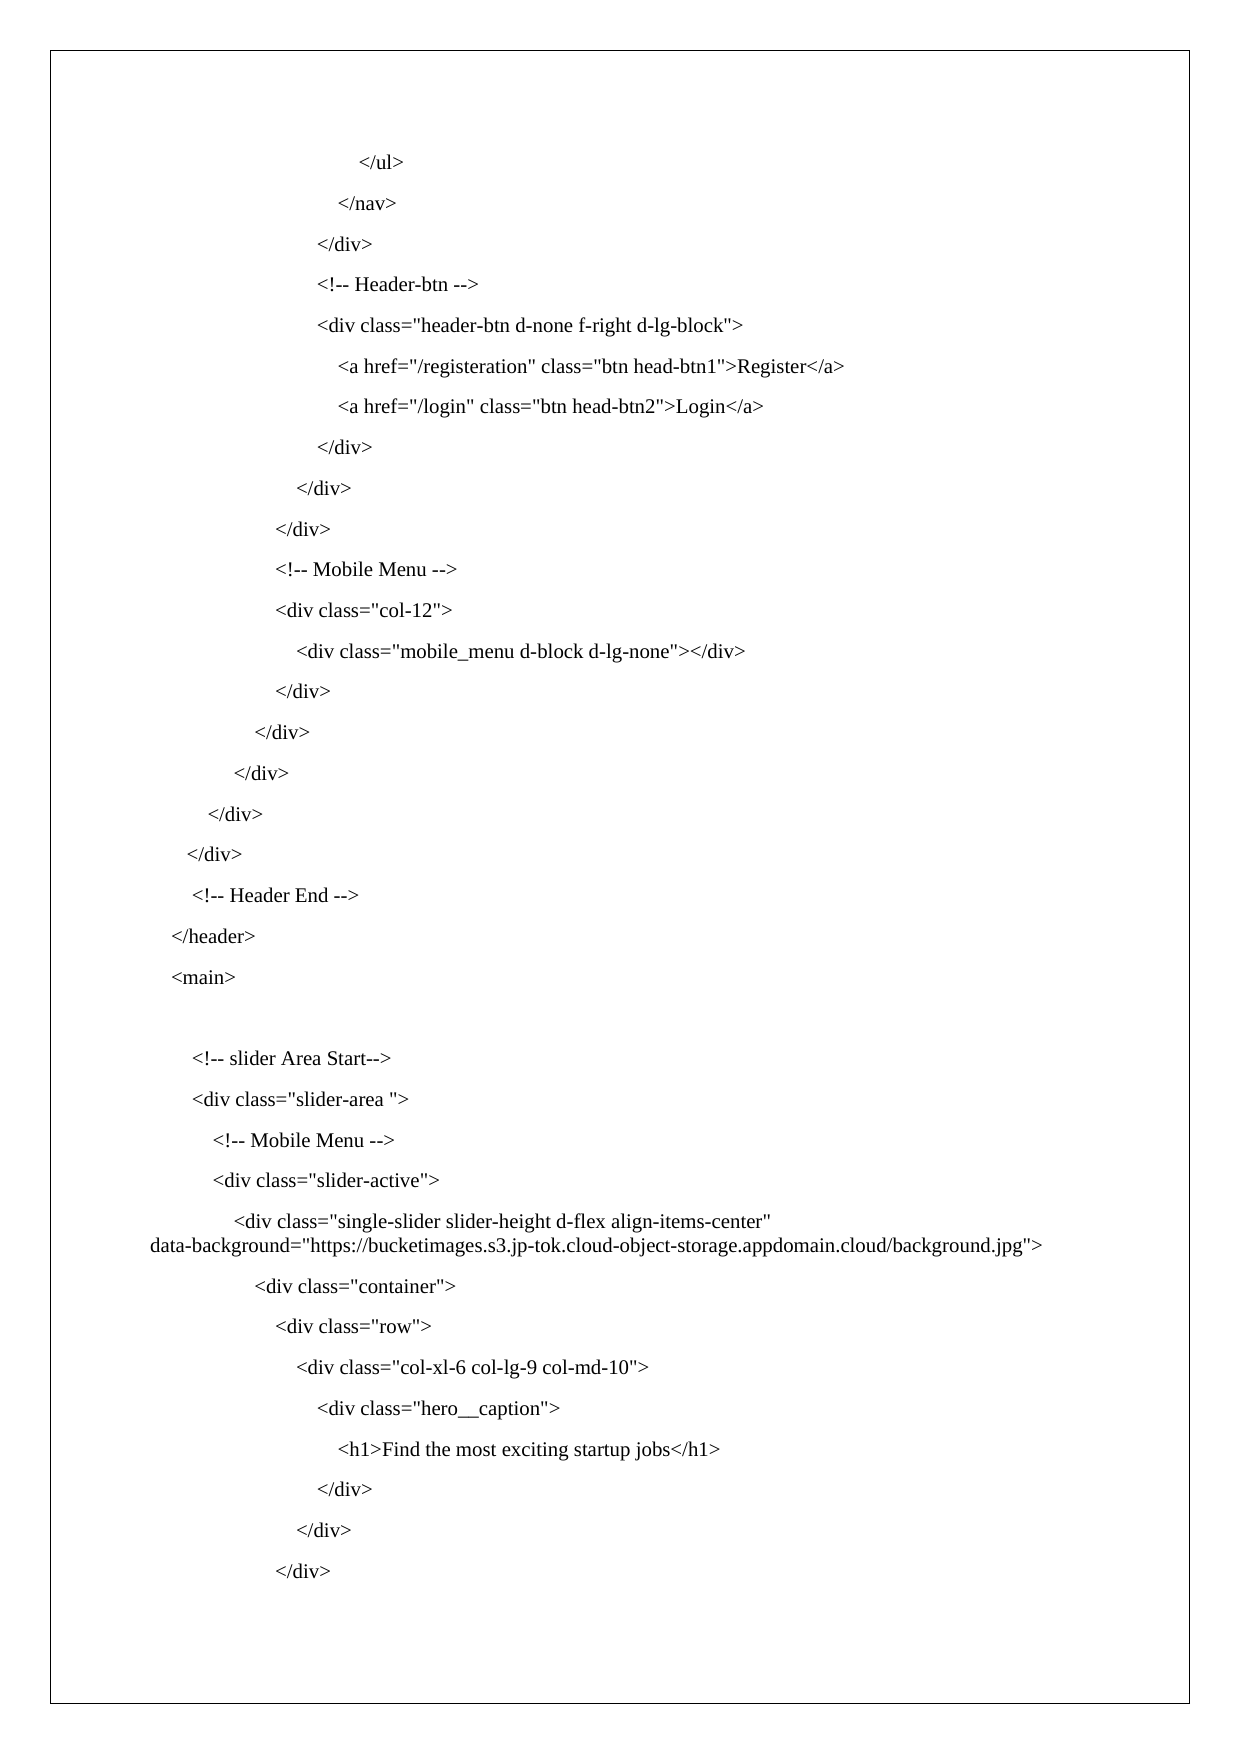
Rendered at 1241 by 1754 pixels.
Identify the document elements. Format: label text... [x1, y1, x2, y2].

text </div> [150, 1477, 1090, 1501]
text </div> [150, 1559, 1090, 1583]
text <div class="slider-area "> [150, 1087, 1090, 1111]
text <h1>Find the most exciting startup jobs</h1> [150, 1437, 1090, 1461]
text </header> [150, 924, 1090, 948]
text </div> [150, 231, 1090, 256]
text <div class="row"> [150, 1314, 1090, 1338]
text </div> [150, 761, 1090, 785]
text </ul> [150, 150, 1090, 174]
text <div class="header-btn d-none f-right d-lg-block"> [150, 313, 1090, 337]
text </div> [150, 1518, 1090, 1542]
text <!-- Mobile Menu --> [150, 1127, 1090, 1152]
text <div class="hero__caption"> [150, 1396, 1090, 1420]
text <!-- Header End --> [150, 883, 1090, 907]
text </div> [150, 802, 1090, 826]
text </div> [150, 720, 1090, 744]
text <main> [150, 964, 1090, 989]
text <!-- slider Area Start--> [150, 1046, 1090, 1070]
text </nav> [150, 191, 1090, 215]
text <!-- Header-btn --> [150, 272, 1090, 296]
text <div class="col-12"> [150, 598, 1090, 622]
text <div class="slider-active"> [150, 1168, 1090, 1192]
text <div class="single-slider slider-height d-flex align-items-center" data-background="https://bucketimages.s3.jp-tok.cloud-object-storage.appdomain.cloud/background.jpg"> [150, 1209, 1090, 1257]
text <div class="container"> [150, 1274, 1090, 1298]
text </div> [150, 679, 1090, 703]
text <a href="/registeration" class="btn head-btn1">Register</a> [150, 354, 1090, 378]
text </div> [150, 435, 1090, 459]
text <!-- Mobile Menu --> [150, 557, 1090, 581]
text </div> [150, 842, 1090, 866]
text </div> [150, 476, 1090, 500]
text </div> [150, 517, 1090, 541]
text <div class="mobile_menu d-block d-lg-none"></div> [150, 639, 1090, 663]
text <div class="col-xl-6 col-lg-9 col-md-10"> [150, 1355, 1090, 1379]
text <a href="/login" class="btn head-btn2">Login</a> [150, 394, 1090, 418]
